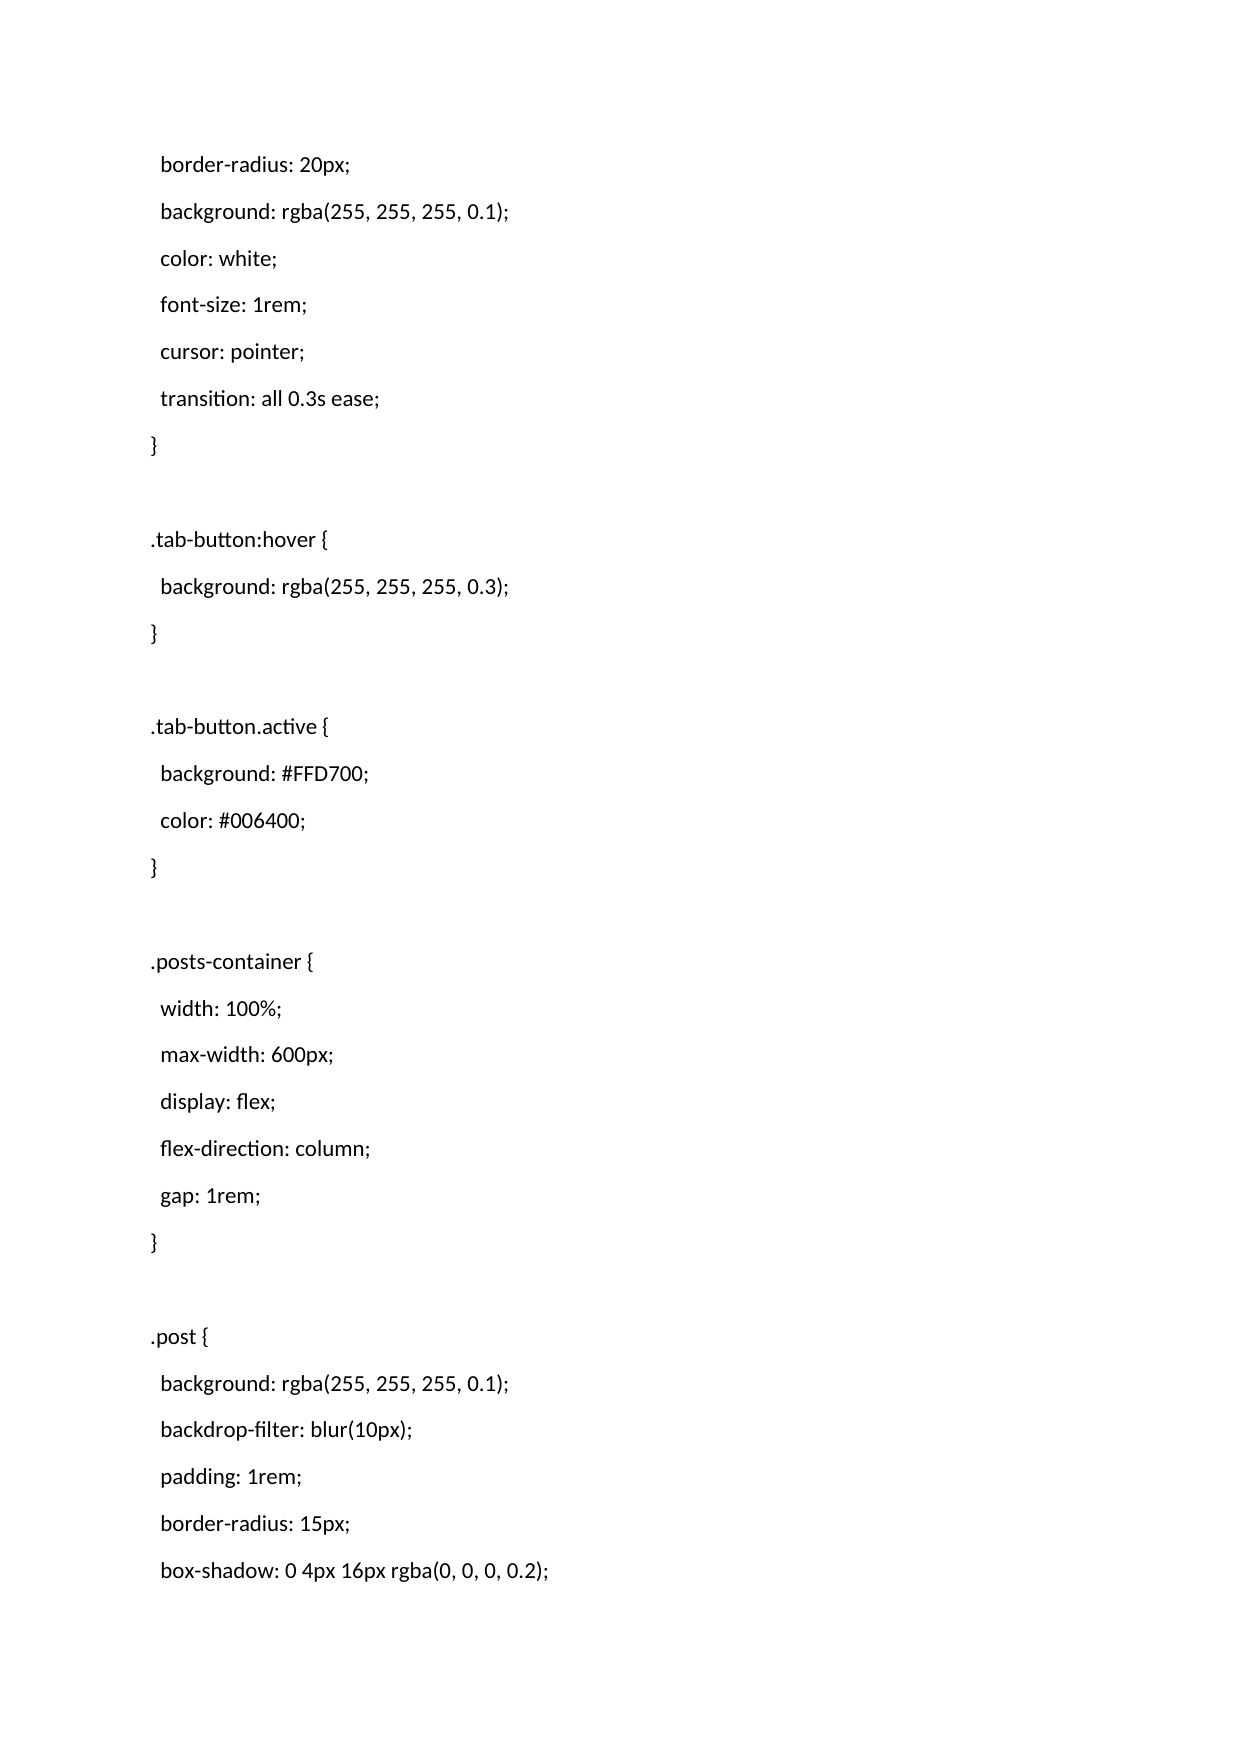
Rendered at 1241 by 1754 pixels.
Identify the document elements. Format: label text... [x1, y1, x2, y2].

text transition: all 0.3s ease; [150, 384, 1090, 412]
text background: rgba(255, 255, 255, 0.1); [150, 197, 1090, 225]
text max-width: 600px; [150, 1041, 1090, 1069]
text border-radius: 20px; [150, 150, 1090, 178]
text color: #006400; [150, 806, 1090, 834]
text font-size: 1rem; [150, 291, 1090, 319]
text display: flex; [150, 1087, 1090, 1116]
text padding: 1rem; [150, 1462, 1090, 1491]
text .tab-button.active { [150, 712, 1090, 741]
text background: #FFD700; [150, 759, 1090, 787]
text } [150, 619, 1090, 647]
text border-radius: 15px; [150, 1509, 1090, 1537]
text backdrop-filter: blur(10px); [150, 1416, 1090, 1444]
text gap: 1rem; [150, 1181, 1090, 1209]
text flex-direction: column; [150, 1134, 1090, 1162]
text box-shadow: 0 4px 16px rgba(0, 0, 0, 0.2); [150, 1556, 1090, 1584]
text width: 100%; [150, 994, 1090, 1022]
text color: white; [150, 244, 1090, 272]
text } [150, 1228, 1090, 1256]
text .post { [150, 1322, 1090, 1350]
text background: rgba(255, 255, 255, 0.1); [150, 1369, 1090, 1397]
text cursor: pointer; [150, 337, 1090, 366]
text .posts-container { [150, 947, 1090, 975]
text } [150, 431, 1090, 459]
text } [150, 853, 1090, 881]
text .tab-button:hover { [150, 525, 1090, 553]
text background: rgba(255, 255, 255, 0.3); [150, 572, 1090, 600]
